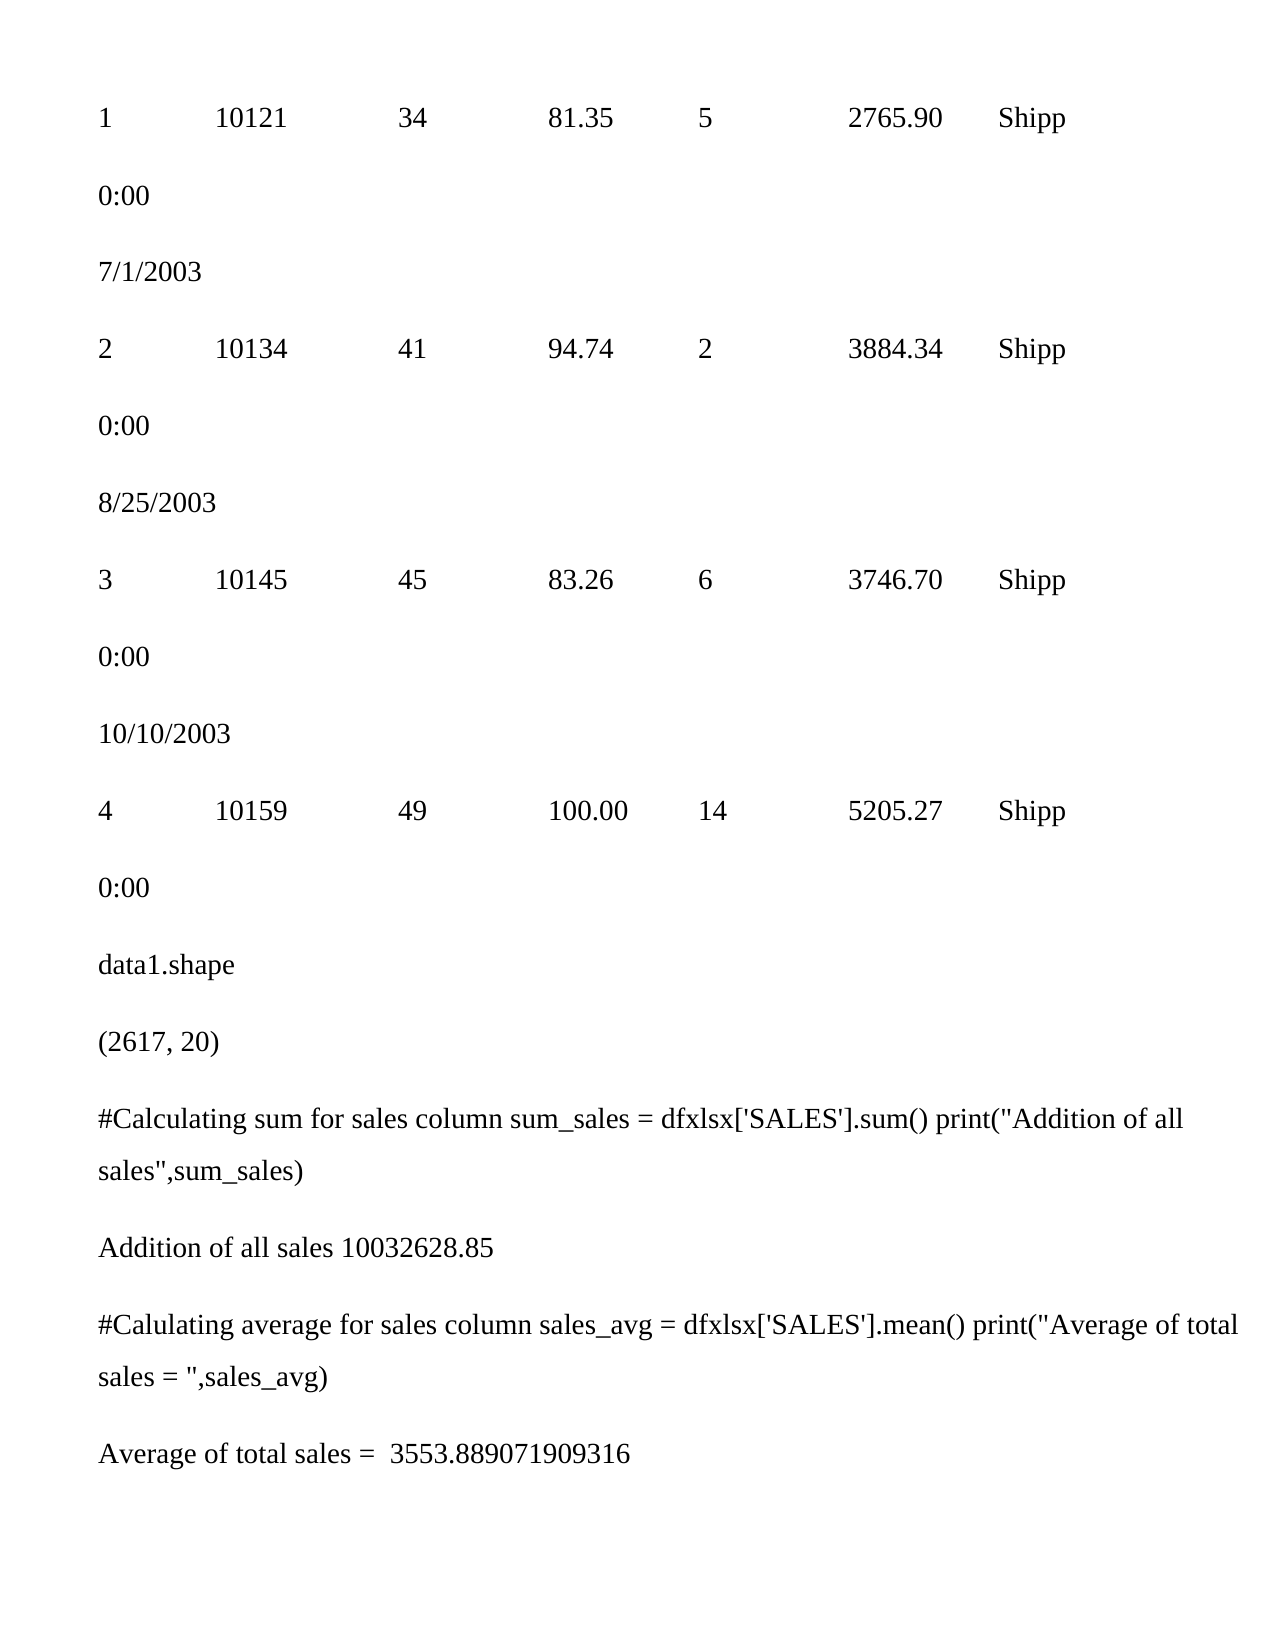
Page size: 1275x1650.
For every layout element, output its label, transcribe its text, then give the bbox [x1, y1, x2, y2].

text 3 10145 45 83.26 6 3746.70 Shipp [98, 562, 1242, 596]
text #Calulating average for sales column sales_avg = dfxlsx['SALES'].mean() print("Average of total sales = ",sales_avg) [98, 1307, 1242, 1393]
text Addition of all sales 10032628.85 [98, 1230, 1242, 1264]
text 0:00 [98, 408, 1242, 442]
text 1 10121 34 81.35 5 2765.90 Shipp [98, 101, 1242, 134]
text 0:00 [98, 870, 1242, 904]
text 10/10/2003 [98, 716, 1242, 750]
text 2 10134 41 94.74 2 3884.34 Shipp [98, 332, 1242, 365]
text 7/1/2003 [98, 254, 1242, 288]
text 0:00 [98, 639, 1242, 673]
text #Calculating sum for sales column sum_sales = dfxlsx['SALES'].sum() print("Addition of all sales",sum_sales) [98, 1101, 1242, 1187]
text (2617, 20) [98, 1024, 1242, 1058]
text 0:00 [98, 178, 1242, 211]
text data1.shape [98, 947, 1242, 981]
text Average of total sales = 3553.889071909316 [98, 1436, 1242, 1470]
text 8/25/2003 [98, 486, 1242, 519]
text 4 10159 49 100.00 14 5205.27 Shipp [98, 793, 1242, 827]
